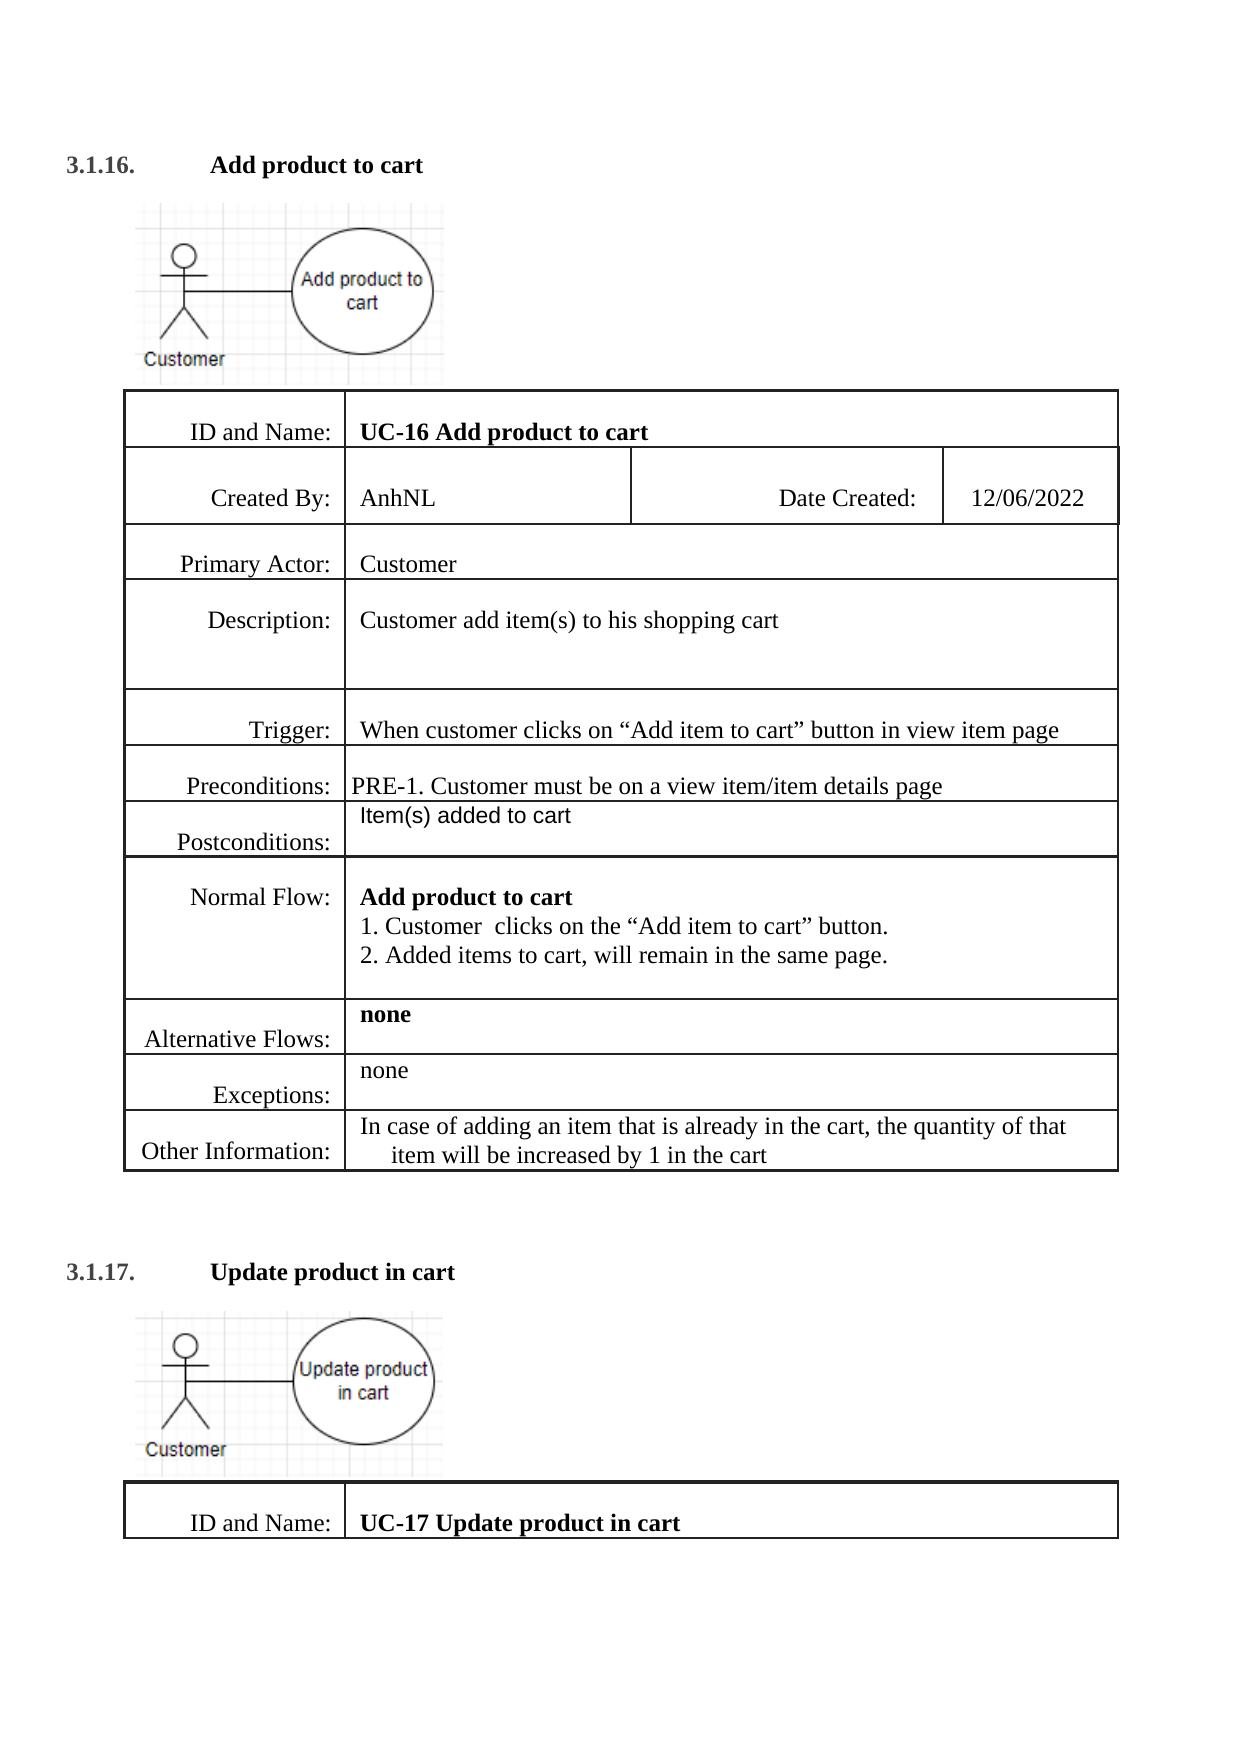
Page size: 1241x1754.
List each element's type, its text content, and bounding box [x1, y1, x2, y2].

subtitle Update product in cart [135, 1257, 1105, 1286]
picture [135, 1311, 443, 1477]
table_cell Other Information: [126, 1111, 344, 1169]
table_cell Add product to cart 1. Customer clicks on the “Add item to cart” button. 2. Added items to cart, will remain in the same page. [346, 858, 1117, 997]
table_cell Created By: [126, 448, 344, 522]
table_cell Date Created: [632, 448, 942, 522]
table_cell AnhNL [346, 448, 630, 522]
table_cell 12/06/2022 [944, 448, 1117, 522]
table_header ID and Name: [126, 1484, 344, 1537]
table_cell Customer add item(s) to his shopping cart [346, 580, 1117, 688]
table_cell Exceptions: [126, 1055, 344, 1109]
table_cell Preconditions: [126, 746, 344, 799]
table_cell Customer [346, 525, 1117, 578]
table_cell PRE-1. Customer must be on a view item/item details page [346, 746, 1117, 799]
table_cell Description: [126, 580, 344, 688]
table_cell When customer clicks on “Add item to cart” button in view item page [346, 690, 1117, 744]
table_cell In case of adding an item that is already in the cart, the quantity of that item will be increased by 1 in the cart [346, 1111, 1117, 1169]
table_cell none [346, 1000, 1117, 1053]
table_cell Trigger: [126, 690, 344, 744]
table_cell none [346, 1055, 1117, 1109]
table_cell Postconditions: [126, 802, 344, 855]
table_header UC-17 Update product in cart [346, 1484, 1117, 1537]
table_header ID and Name: [126, 392, 344, 446]
table_cell Alternative Flows: [126, 1000, 344, 1053]
picture [135, 203, 445, 385]
table_cell Item(s) added to cart [346, 802, 1117, 855]
subtitle Add product to cart [135, 150, 1105, 179]
table_cell Primary Actor: [126, 525, 344, 578]
table_cell Normal Flow: [126, 858, 344, 997]
table_header UC-16 Add product to cart [346, 392, 1117, 446]
